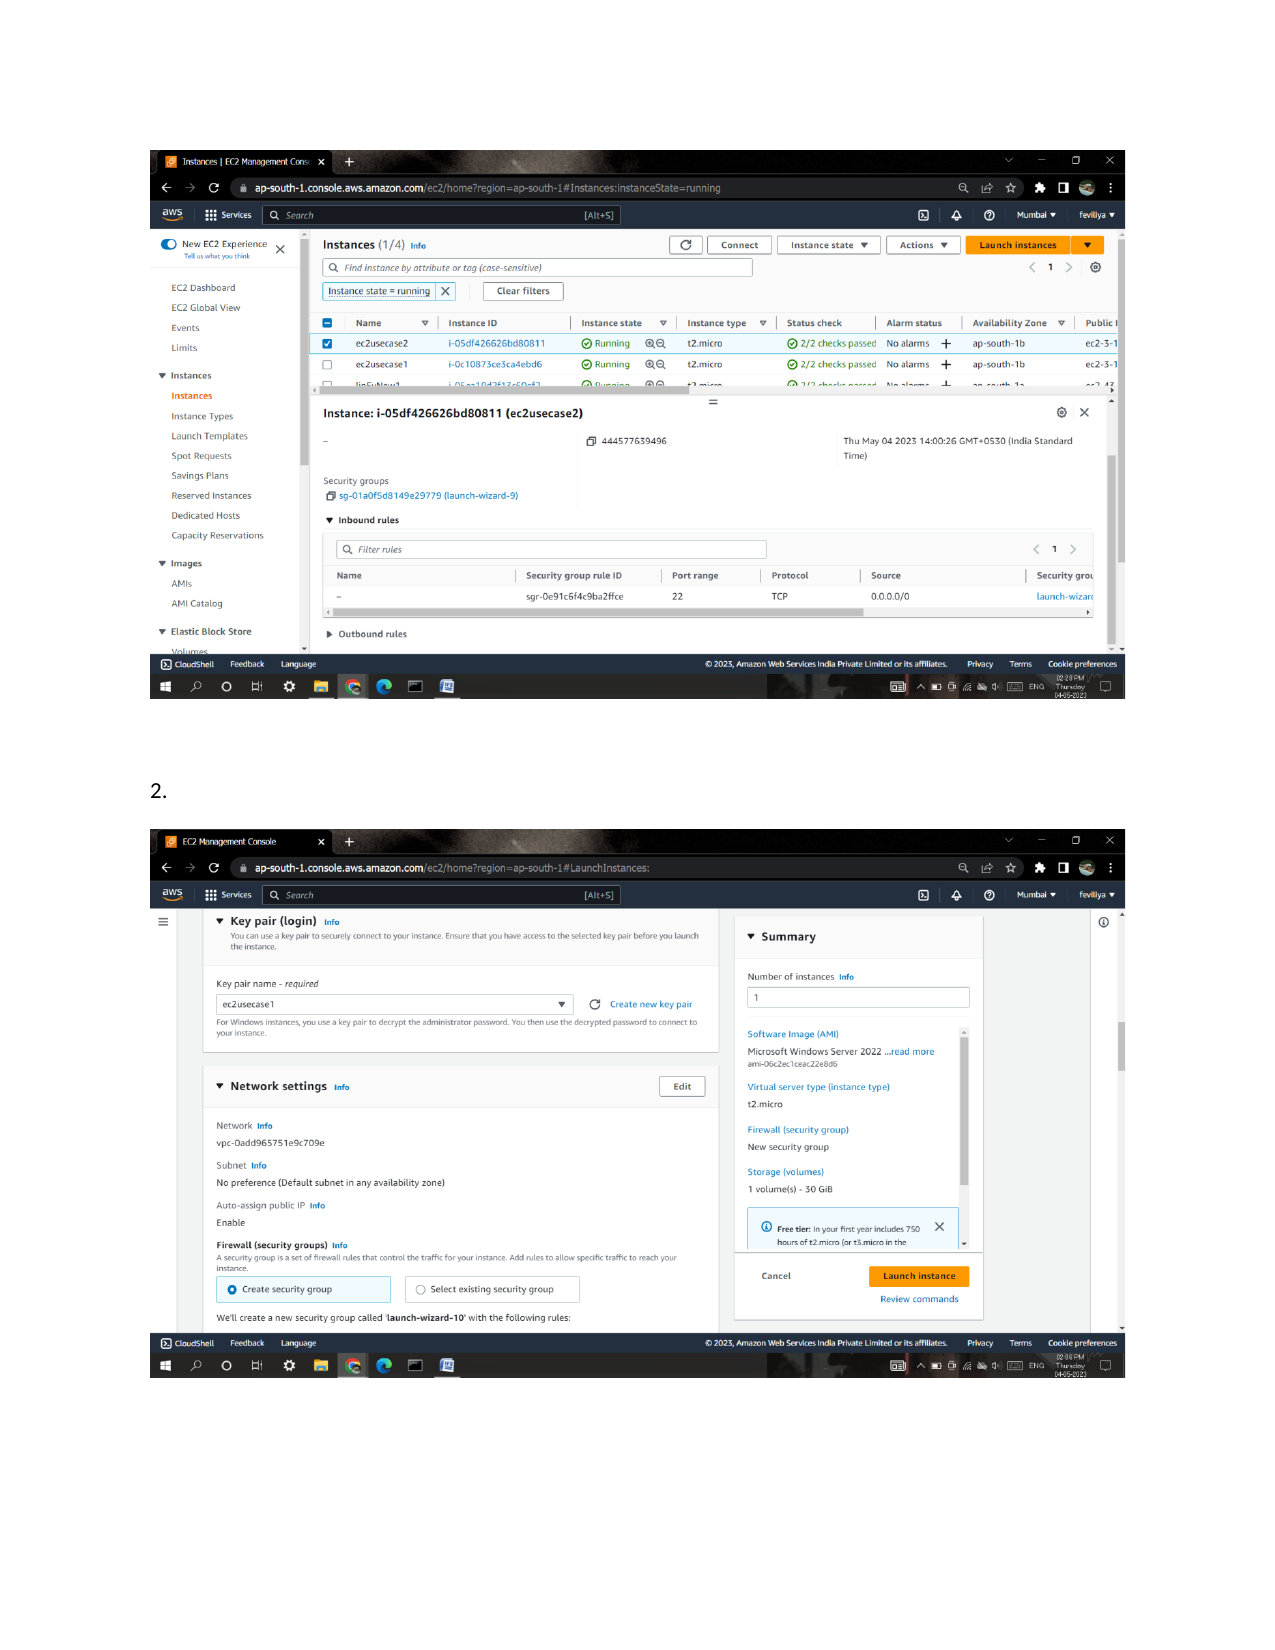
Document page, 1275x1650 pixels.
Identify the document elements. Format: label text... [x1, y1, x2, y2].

picture [150, 150, 1125, 699]
text 2. [150, 776, 1125, 804]
picture [150, 829, 1125, 1378]
